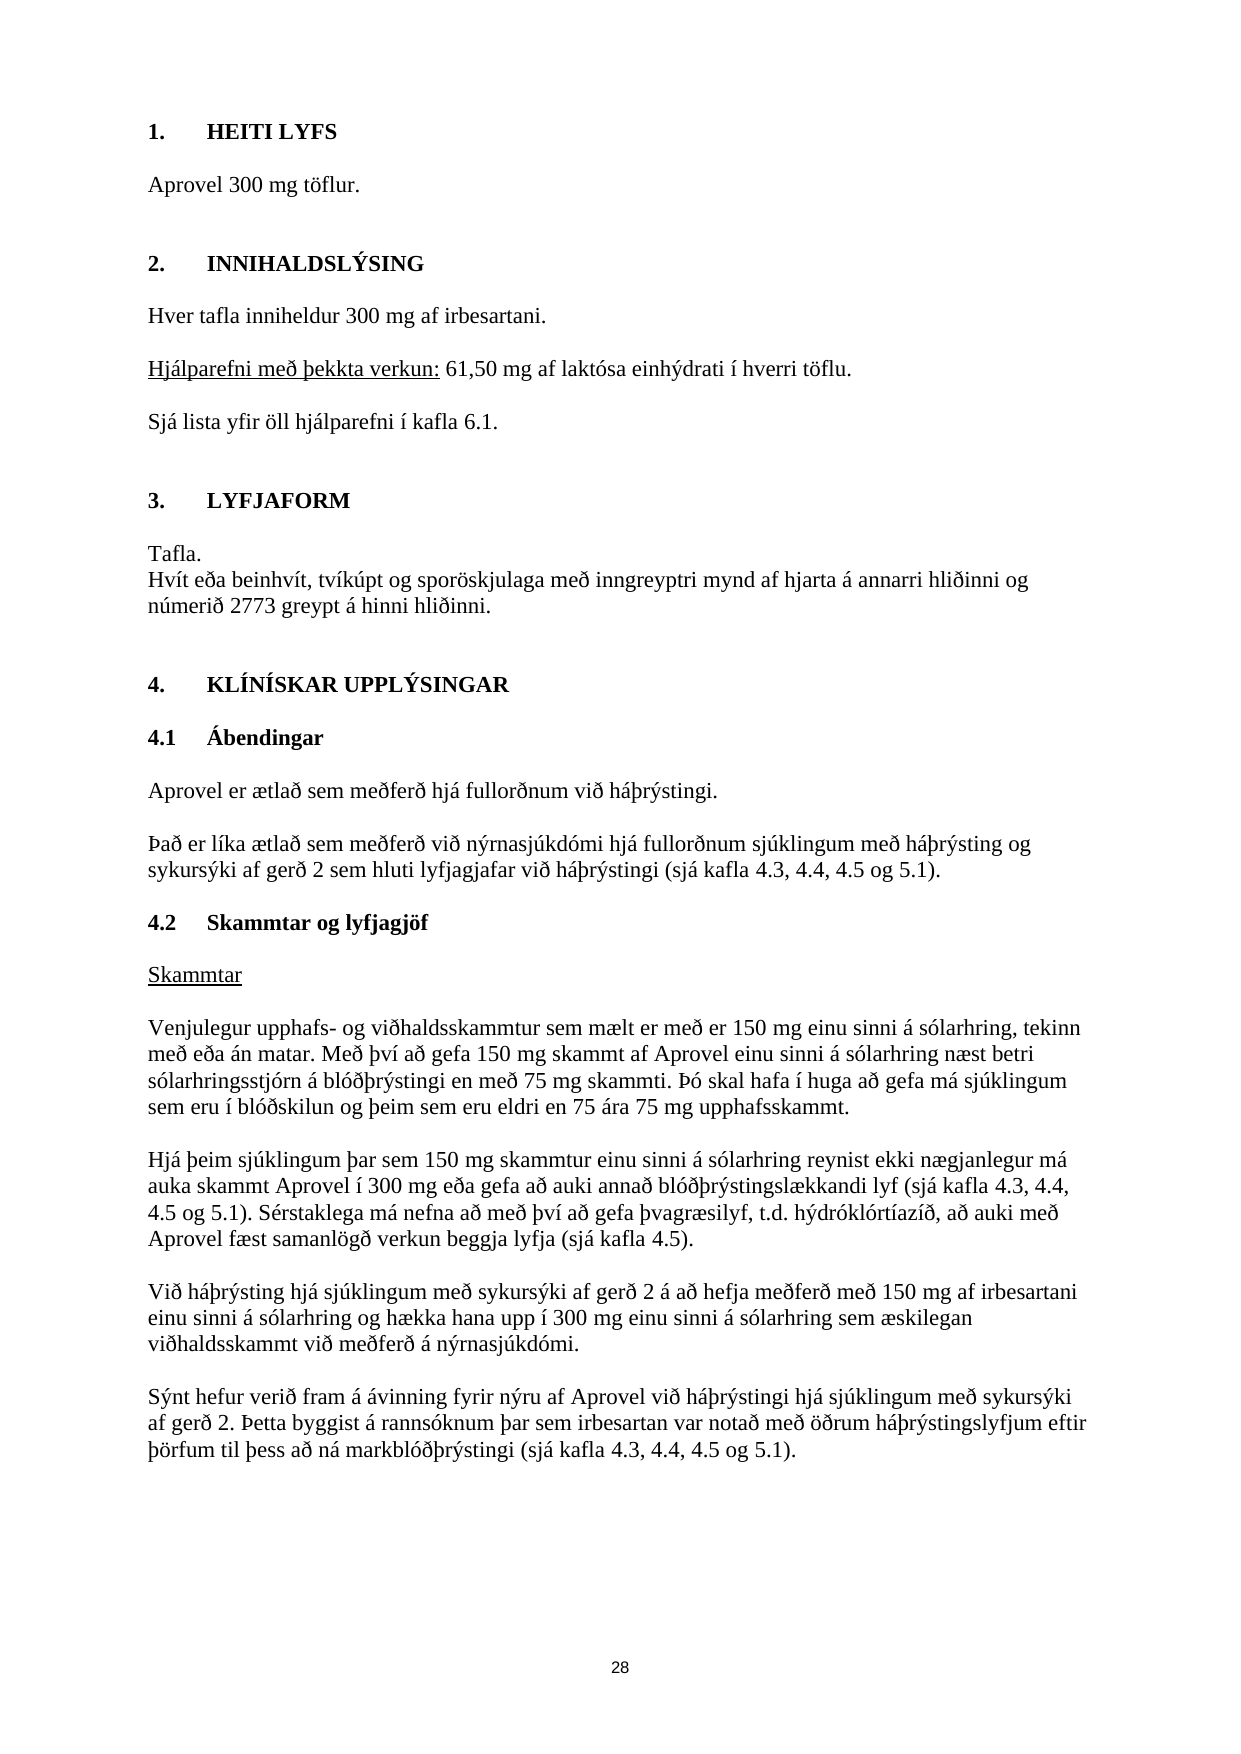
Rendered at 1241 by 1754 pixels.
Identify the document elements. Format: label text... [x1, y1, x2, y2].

subtitle 4.2 Skammtar og lyfjagjöf [148, 909, 1093, 935]
text Sýnt hefur verið fram á ávinning fyrir nýru af Aprovel við háþrýstingi hjá sjúklingum með sykursýki af gerð 2. Þetta byggist á rannsóknum þar sem irbesartan var notað með öðrum háþrýstingslyfjum eftir þörfum til þess að ná markblóðþrýstingi (sjá kafla 4.3, 4.4, 4.5 og 5.1). [148, 1383, 1093, 1462]
text Hjálparefni með þekkta verkun: 61,50 mg af laktósa einhýdrati í hverri töflu. [148, 355, 1093, 382]
subtitle 4. KLÍNÍSKAR UPPLÝSINGAR [148, 672, 1093, 698]
text Tafla. [148, 540, 1093, 566]
text Aprovel er ætlað sem meðferð hjá fullorðnum við háþrýstingi. [148, 777, 1093, 803]
text Hver tafla inniheldur 300 mg af irbesartani. [148, 303, 1093, 329]
text Aprovel 300 mg töflur. [148, 171, 1093, 197]
subtitle 2. INNIHALDSLÝSING [148, 250, 1093, 276]
text Hjá þeim sjúklingum þar sem 150 mg skammtur einu sinni á sólarhring reynist ekki nægjanlegur má auka skammt Aprovel í 300 mg eða gefa að auki annað blóðþrýstingslækkandi lyf (sjá kafla 4.3, 4.4, 4.5 og 5.1). Sérstaklega má nefna að með því að gefa þvagræsilyf, t.d. hýdróklórtíazíð, að auki með Aprovel fæst samanlögð verkun beggja lyfja (sjá kafla 4.5). [148, 1146, 1093, 1251]
text Við háþrýsting hjá sjúklingum með sykursýki af gerð 2 á að hefja meðferð með 150 mg af irbesartani einu sinni á sólarhring og hækka hana upp í 300 mg einu sinni á sólarhring sem æskilegan viðhaldsskammt við meðferð á nýrnasjúkdómi. [148, 1278, 1093, 1357]
text Skammtar [148, 961, 1093, 988]
subtitle 3. LYFJAFORM [148, 487, 1093, 513]
text Hvít eða beinhvít, tvíkúpt og sporöskjulaga með inngreyptri mynd af hjarta á annarri hliðinni og númerið 2773 greypt á hinni hliðinni. [148, 566, 1093, 619]
subtitle 1. HEITI LYFS [148, 118, 1093, 144]
text Venjulegur upphafs- og viðhaldsskammtur sem mælt er með er 150 mg einu sinni á sólarhring, tekinn með eða án matar. Með því að gefa 150 mg skammt af Aprovel einu sinni á sólarhring næst betri sólarhringsstjórn á blóðþrýstingi en með 75 mg skammti. Þó skal hafa í huga að gefa má sjúklingum sem eru í blóðskilun og þeim sem eru eldri en 75 ára 75 mg upphafsskammt. [148, 1014, 1093, 1119]
text Sjá lista yfir öll hjálparefni í kafla 6.1. [148, 408, 1093, 434]
text Það er líka ætlað sem meðferð við nýrnasjúkdómi hjá fullorðnum sjúklingum með háþrýsting og sykursýki af gerð 2 sem hluti lyfjagjafar við háþrýstingi (sjá kafla 4.3, 4.4, 4.5 og 5.1). [148, 830, 1093, 882]
subtitle 4.1 Ábendingar [148, 724, 1093, 751]
